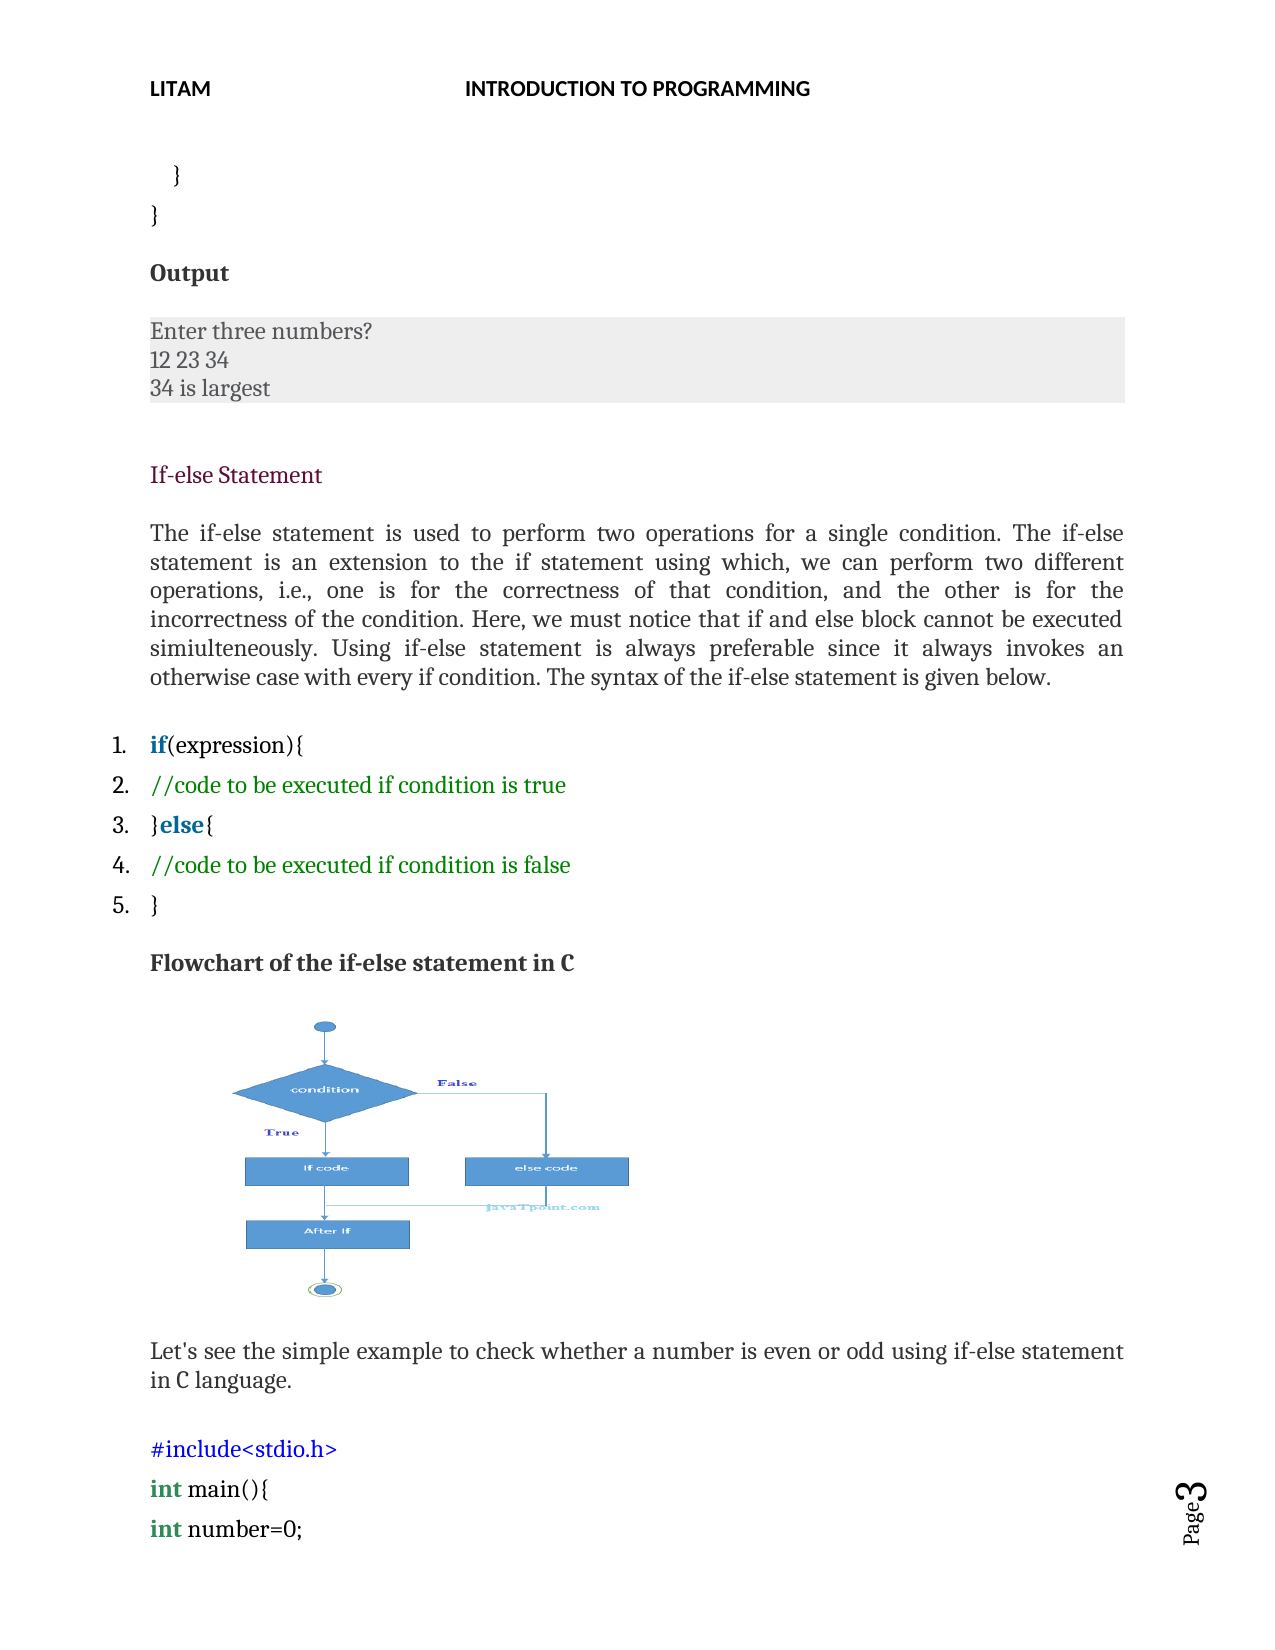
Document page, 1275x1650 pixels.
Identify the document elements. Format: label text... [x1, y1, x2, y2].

text int number=0; [150, 1503, 1125, 1543]
text int main(){ [150, 1463, 1125, 1503]
list if(expression){ [112, 720, 1125, 760]
picture [150, 1006, 659, 1304]
text Flowchart of the if-else statement in C [150, 949, 1125, 978]
text Enter three numbers? [150, 317, 1125, 346]
text Let's see the simple example to check whether a number is even or odd using if-else statement in C language. [150, 1337, 1125, 1394]
list //code to be executed if condition is true [112, 760, 1125, 800]
text } [150, 190, 1125, 230]
list } [112, 880, 1125, 920]
list //code to be executed if condition is false [112, 840, 1125, 880]
list }else{ [112, 800, 1125, 840]
text } [150, 150, 1125, 190]
text Output [150, 259, 1125, 288]
subtitle If-else Statement [150, 457, 1125, 489]
text 12 23 34 [150, 346, 1125, 374]
text #include<stdio.h> [150, 1424, 1125, 1463]
text 34 is largest [150, 374, 1125, 403]
text The if-else statement is used to perform two operations for a single condition. The if-else statement is an extension to the if statement using which, we can perform two different operations, i.e., one is for the correctness of that condition, and the other is for the incorrectness of the condition. Here, we must notice that if and else block cannot be executed simiulteneously. Using if-else statement is always preferable since it always invokes an otherwise case with every if condition. The syntax of the if-else statement is given below. [150, 519, 1125, 691]
